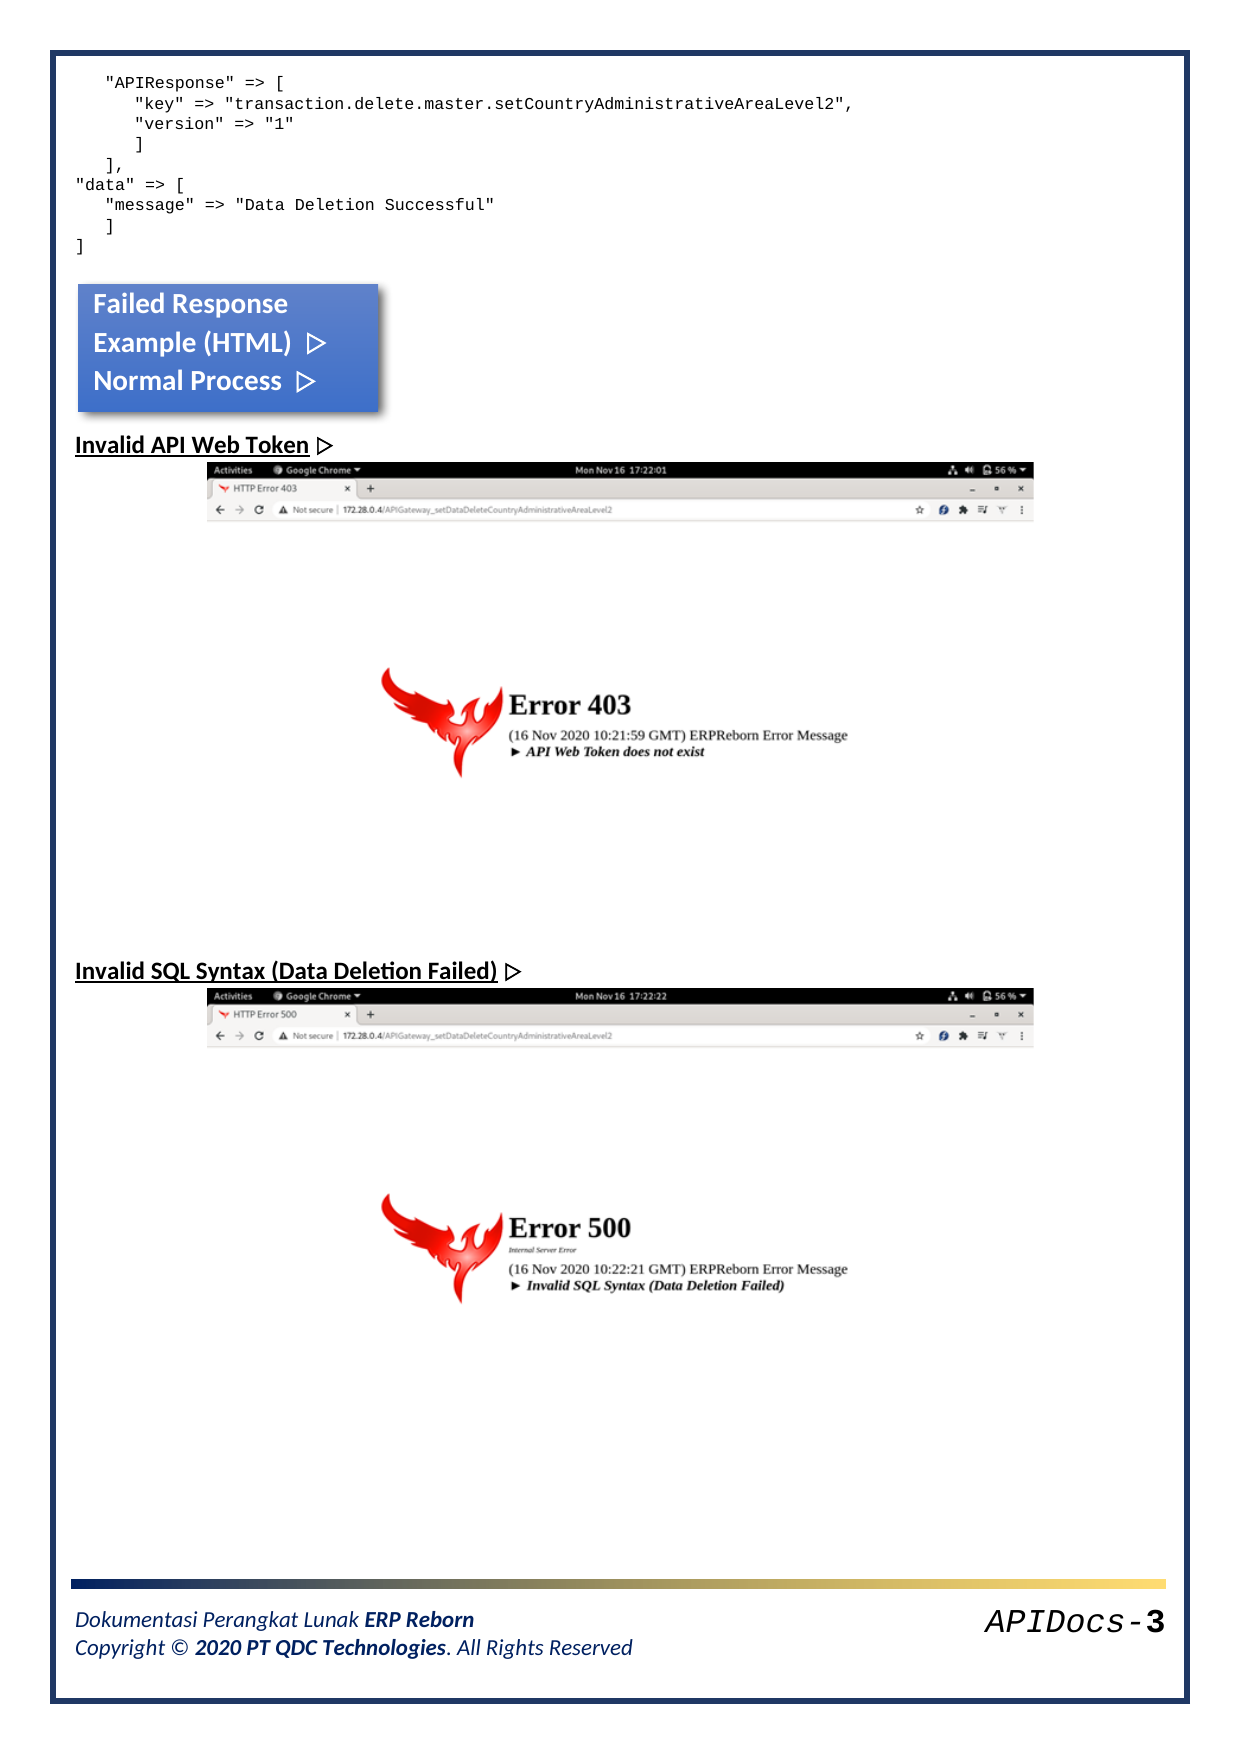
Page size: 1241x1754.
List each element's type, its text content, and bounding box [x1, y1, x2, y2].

text "data" => [ [75, 177, 1165, 195]
text Invalid API Web Token [75, 429, 1165, 460]
text ] [75, 237, 1165, 256]
text "version" => "1" [75, 116, 1165, 134]
text ] [75, 217, 1165, 236]
text Invalid SQL Syntax (Data Deletion Failed) [75, 955, 1165, 986]
text ] [75, 136, 1165, 155]
text "key" => "transaction.delete.master.setCountryAdministrativeAreaLevel2", [75, 95, 1165, 114]
text ], [75, 156, 1165, 175]
text "APIResponse" => [ [75, 75, 1165, 94]
text "message" => "Data Deletion Successful" [75, 197, 1165, 216]
